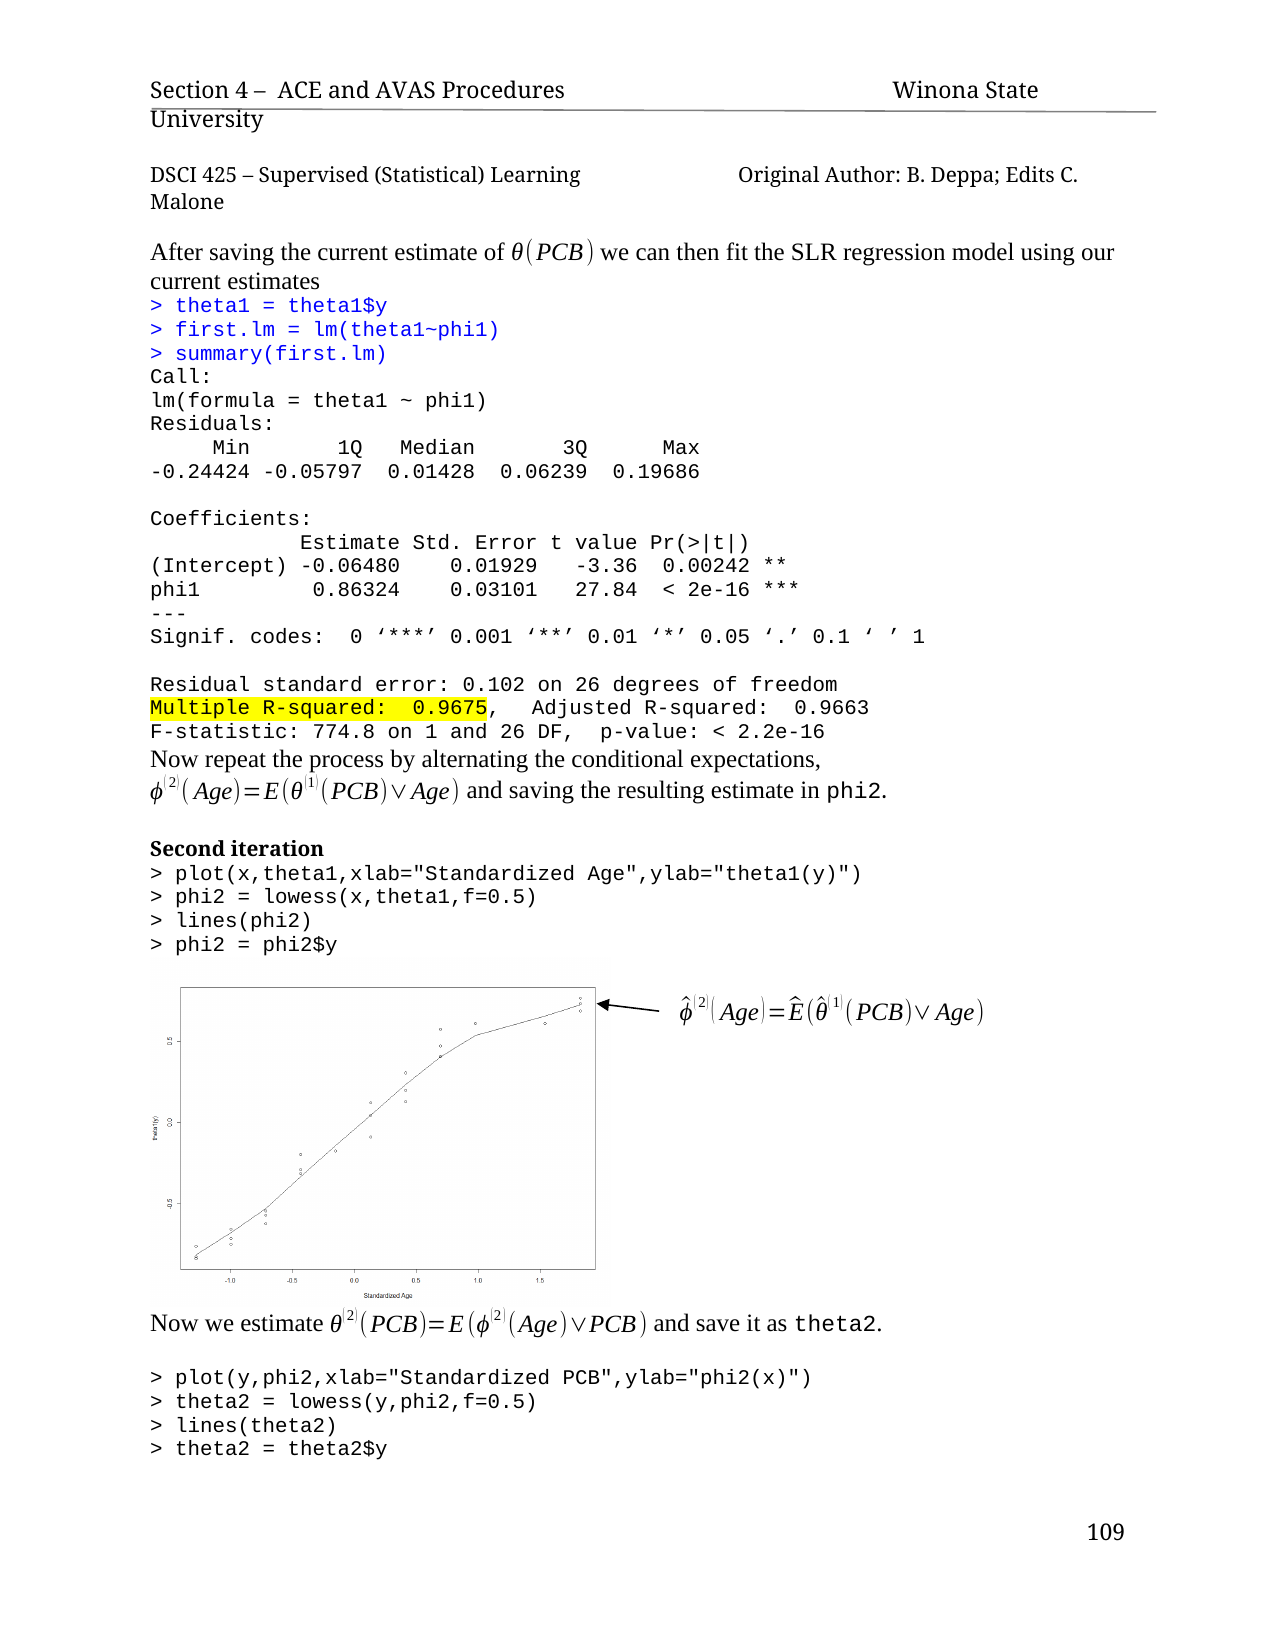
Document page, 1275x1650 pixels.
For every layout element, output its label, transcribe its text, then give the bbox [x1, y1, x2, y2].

picture [150, 957, 611, 1307]
text -0.24424 -0.05797 0.01428 0.06239 0.19686 [150, 461, 1125, 484]
text > phi2 = phi2$y [150, 934, 1125, 957]
text > theta1 = theta1$y [150, 295, 1125, 319]
text F-statistic: 774.8 on 1 and 26 DF, p-value: < 2.2e-16 [150, 721, 1125, 744]
text > theta2 = lowess(y,phi2,f=0.5) [150, 1391, 1125, 1415]
text Multiple R-squared: 0.9675, Adjusted R-squared: 0.9663 [487, 697, 1125, 721]
text --- [150, 603, 1125, 626]
text Residual standard error: 0.102 on 26 degrees of freedom [150, 673, 1125, 697]
text Residuals: [150, 413, 1125, 437]
text > plot(y,phi2,xlab="Standardized PCB",ylab="phi2(x)") [150, 1367, 1125, 1391]
text > lines(theta2) [150, 1415, 1125, 1438]
text (Intercept) -0.06480 0.01929 -3.36 0.00242 ** [150, 555, 1125, 579]
text Min 1Q Median 3Q Max [150, 437, 1125, 461]
text > first.lm = lm(theta1~phi1) [150, 319, 1125, 342]
text > lines(phi2) [150, 910, 1125, 934]
text and saving the resulting estimate in phi2. [150, 773, 1125, 834]
text > plot(x,theta1,xlab="Standardized Age",ylab="theta1(y)") [150, 863, 1125, 887]
text > phi2 = lowess(x,theta1,f=0.5) [150, 887, 1125, 910]
text Coefficients: [150, 508, 1125, 532]
text Now we estimate and save it as theta2. [150, 1306, 1125, 1367]
text Second iteration [150, 834, 1125, 863]
text After saving the current estimate of we can then fit the SLR regression model using our current estimates [150, 236, 1125, 295]
text Estimate Std. Error t value Pr(>|t|) [150, 532, 1125, 555]
text > summary(first.lm) [150, 342, 1125, 366]
text > theta2 = theta2$y [150, 1438, 1125, 1462]
text lm(formula = theta1 ~ phi1) [150, 390, 1125, 413]
text Now repeat the process by alternating the conditional expectations, [150, 744, 1125, 773]
text Signif. codes: 0 ‘***’ 0.001 ‘**’ 0.01 ‘*’ 0.05 ‘.’ 0.1 ‘ ’ 1 [150, 626, 1125, 650]
text Call: [150, 366, 1125, 390]
text phi1 0.86324 0.03101 27.84 < 2e-16 *** [150, 579, 1125, 603]
